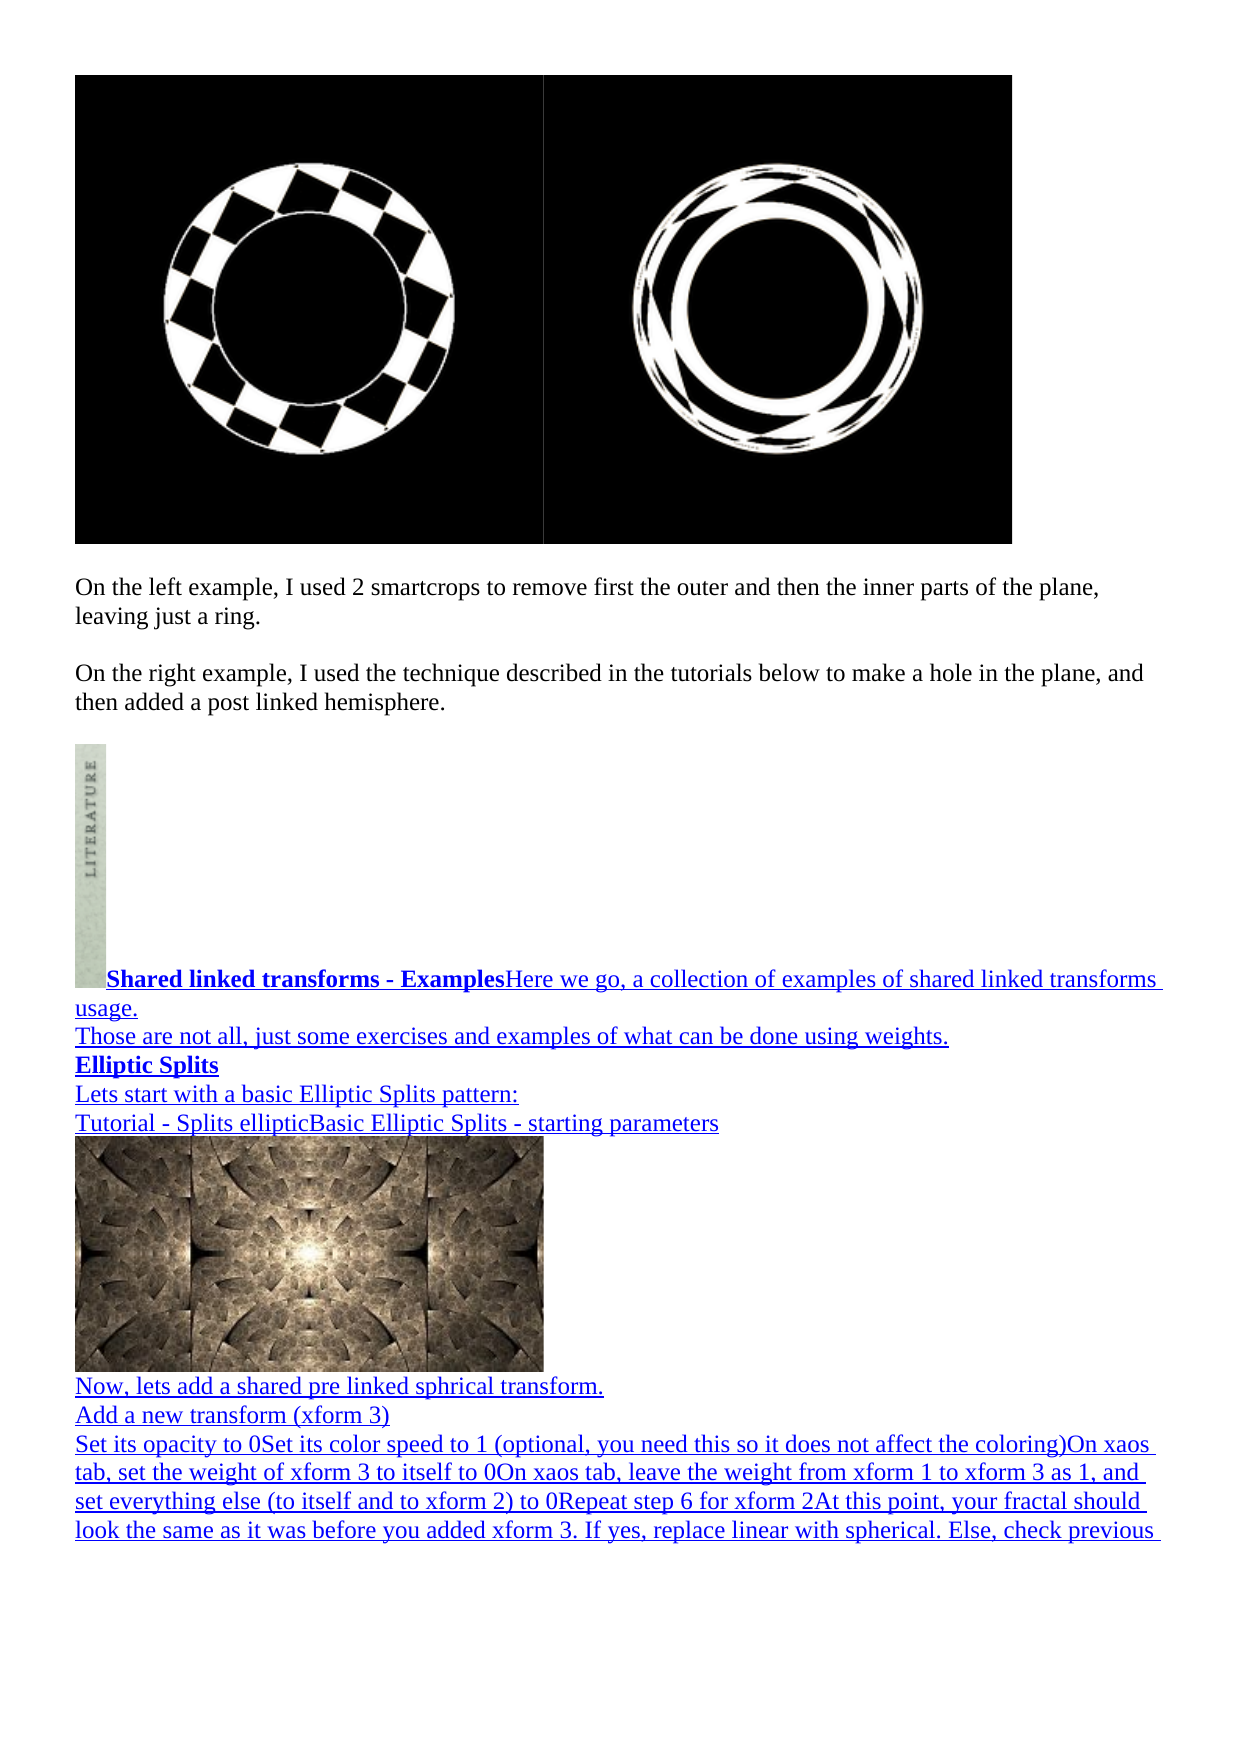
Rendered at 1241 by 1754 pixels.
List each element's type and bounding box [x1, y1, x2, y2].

picture [75, 1136, 544, 1372]
picture [75, 744, 107, 988]
picture [75, 75, 1013, 544]
text [75, 75, 1165, 1544]
